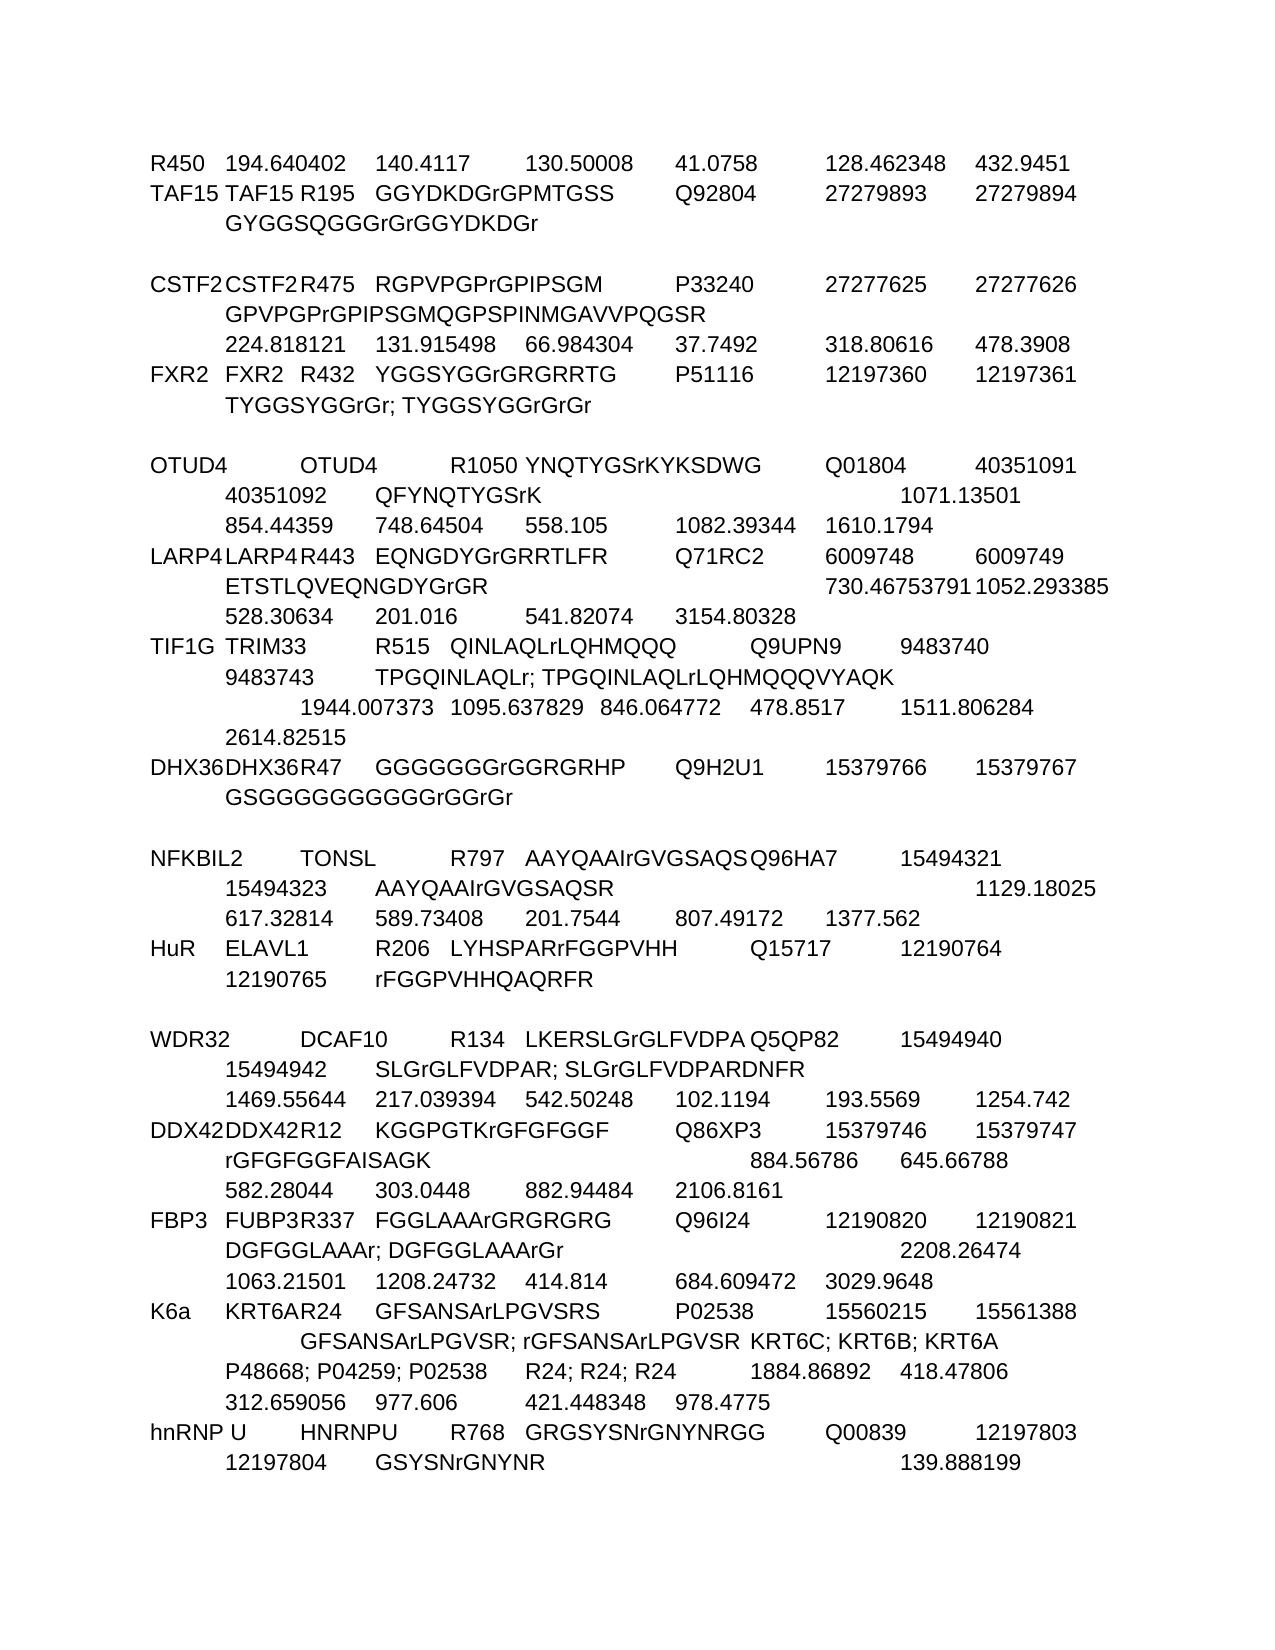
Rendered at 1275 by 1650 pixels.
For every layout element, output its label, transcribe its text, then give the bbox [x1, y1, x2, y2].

text WDR32 DCAF10 R134 LKERSLGrGLFVDPA Q5QP82 15494940 15494942 SLGrGLFVDPAR; SLGrGLFVDPARDNFR 1469.55644 217.039394 542.50248 102.1194 193.5569 1254.742 [150, 1026, 1125, 1113]
text TAF15 TAF15 R195 GGYDKDGrGPMTGSS Q92804 27279893 27279894 GYGGSQGGGrGrGGYDKDGr [150, 180, 1125, 267]
text HuR ELAVL1 R206 LYHSPARrFGGPVHH Q15717 12190764 12190765 rFGGPVHHQAQRFR [150, 935, 1125, 1022]
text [150, 1419, 1125, 1475]
text TIF1G TRIM33 R515 QINLAQLrLQHMQQQ Q9UPN9 9483740 9483743 TPGQINLAQLr; TPGQINLAQLrLQHMQQQVYAQK 1944.007373 1095.637829 846.064772 478.8517 1511.806284 2614.82515 [150, 633, 1125, 750]
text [150, 150, 1125, 176]
text DHX36 DHX36 R47 GGGGGGGrGGRGRHP Q9H2U1 15379766 15379767 GSGGGGGGGGGGrGGrGr [150, 754, 1125, 841]
text DDX42 DDX42 R12 KGGPGTKrGFGFGGF Q86XP3 15379746 15379747 rGFGFGGFAISAGK 884.56786 645.66788 582.28044 303.0448 882.94484 2106.8161 [150, 1117, 1125, 1203]
text NFKBIL2 TONSL R797 AAYQAAIrGVGSAQS Q96HA7 15494321 15494323 AAYQAAIrGVGSAQSR 1129.18025 617.32814 589.73408 201.7544 807.49172 1377.562 [150, 845, 1125, 932]
text OTUD4 OTUD4 R1050 YNQTYGSrKYKSDWG Q01804 40351091 40351092 QFYNQTYGSrK 1071.13501 854.44359 748.64504 558.105 1082.39344 1610.1794 [150, 452, 1125, 539]
text LARP4 LARP4 R443 EQNGDYGrGRRTLFR Q71RC2 6009748 6009749 ETSTLQVEQNGDYGrGR 730.46753791 1052.293385 528.30634 201.016 541.82074 3154.80328 [150, 543, 1125, 629]
text FBP3 FUBP3 R337 FGGLAAArGRGRGRG Q96I24 12190820 12190821 DGFGGLAAAr; DGFGGLAAArGr 2208.26474 1063.21501 1208.24732 414.814 684.609472 3029.9648 [150, 1207, 1125, 1294]
text CSTF2 CSTF2 R475 RGPVPGPrGPIPSGM P33240 27277625 27277626 GPVPGPrGPIPSGMQGPSPINMGAVVPQGSR 224.818121 131.915498 66.984304 37.7492 318.80616 478.3908 [150, 271, 1125, 358]
text FXR2 FXR2 R432 YGGSYGGrGRGRRTG P51116 12197360 12197361 TYGGSYGGrGr; TYGGSYGGrGrGr [150, 361, 1125, 448]
text K6a KRT6A R24 GFSANSArLPGVSRS P02538 15560215 15561388 GFSANSArLPGVSR; rGFSANSArLPGVSR KRT6C; KRT6B; KRT6A P48668; P04259; P02538 R24; R24; R24 1884.86892 418.47806 312.659056 977.606 421.448348 978.4775 [150, 1298, 1125, 1415]
